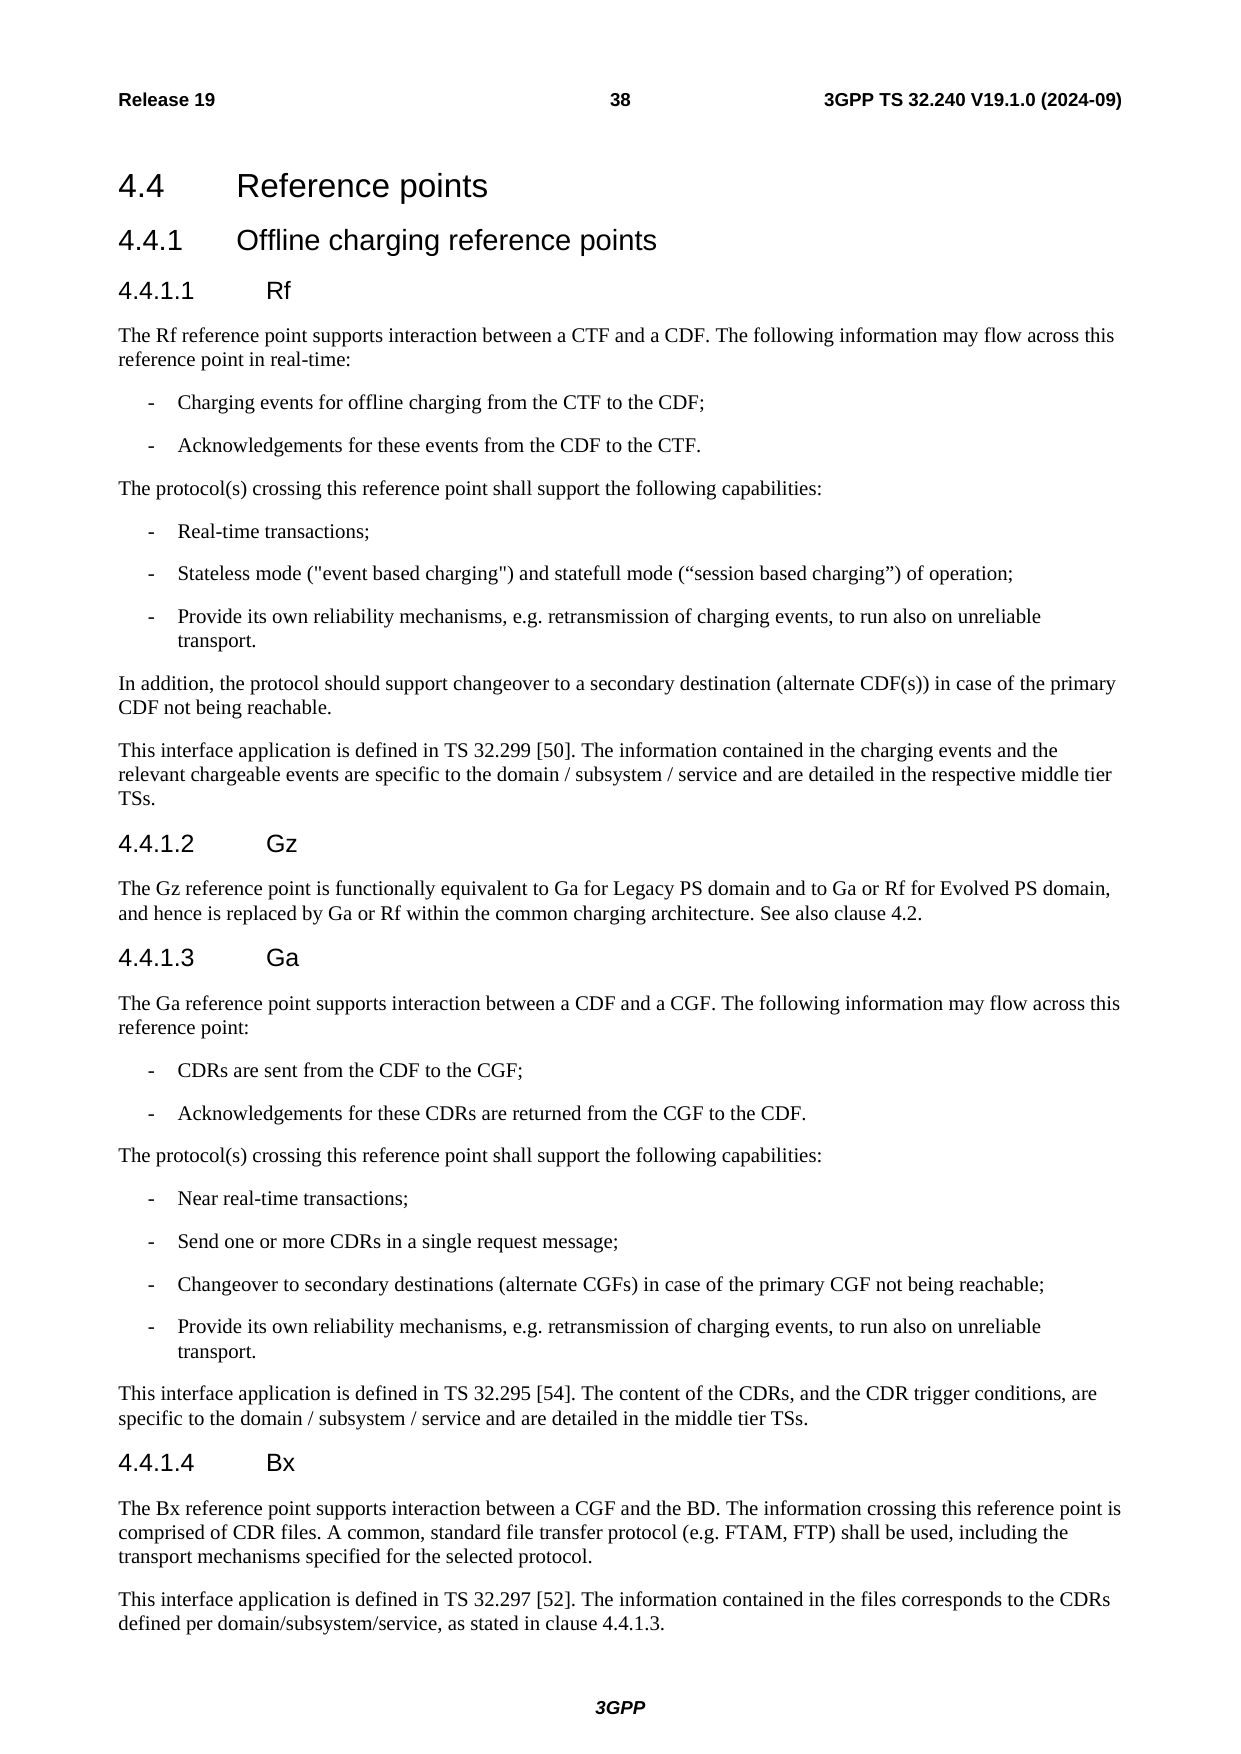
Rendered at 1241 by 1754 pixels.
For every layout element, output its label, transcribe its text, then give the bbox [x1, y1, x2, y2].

subtitle 4.4.1 Offline charging reference points [118, 223, 1122, 257]
text - Changeover to secondary destinations (alternate CGFs) in case of the primary CGF not being reachable; [148, 1272, 1122, 1296]
subtitle 4.4 Reference points [118, 166, 1122, 205]
subtitle 4.4.1.3 Ga [118, 943, 1122, 972]
text - Stateless mode ("event based charging") and statefull mode (“session based charging”) of operation; [148, 561, 1122, 585]
text - Provide its own reliability mechanisms, e.g. retransmission of charging events, to run also on unreliable transport. [148, 604, 1122, 652]
text - Real-time transactions; [148, 518, 1122, 543]
subtitle 4.4.1.1 Rf [118, 276, 1122, 304]
text - CDRs are sent from the CDF to the CGF; [148, 1058, 1122, 1082]
text The Gz reference point is functionally equivalent to Ga for Legacy PS domain and to Ga or Rf for Evolved PS domain, and hence is replaced by Ga or Rf within the common charging architecture. See also clause 4.2. [118, 876, 1122, 924]
list The Ga reference point supports interaction between a CDF and a CGF. The following information may flow across this reference point: [118, 991, 1122, 1039]
text This interface application is defined in TS 32.299 [50]. The information contained in the charging events and the relevant chargeable events are specific to the domain / subsystem / service and are detailed in the respective middle tier TSs. [118, 738, 1122, 810]
text - Acknowledgements for these events from the CDF to the CTF. [148, 433, 1122, 457]
list The protocol(s) crossing this reference point shall support the following capabilities: [118, 1143, 1122, 1167]
text - Send one or more CDRs in a single request message; [148, 1229, 1122, 1253]
text - Acknowledgements for these CDRs are returned from the CGF to the CDF. [148, 1100, 1122, 1124]
list The Rf reference point supports interaction between a CTF and a CDF. The following information may flow across this reference point in real-time: [118, 323, 1122, 371]
text The Bx reference point supports interaction between a CGF and the BD. The information crossing this reference point is comprised of CDR files. A common, standard file transfer protocol (e.g. FTAM, FTP) shall be used, including the transport mechanisms specified for the selected protocol. [118, 1496, 1122, 1568]
text - Provide its own reliability mechanisms, e.g. retransmission of charging events, to run also on unreliable transport. [148, 1314, 1122, 1363]
text This interface application is defined in TS 32.297 [52]. The information contained in the files corresponds to the CDRs defined per domain/subsystem/service, as stated in clause 4.4.1.3. [118, 1587, 1122, 1635]
text In addition, the protocol should support changeover to a secondary destination (alternate CDF(s)) in case of the primary CDF not being reachable. [118, 671, 1122, 719]
text - Near real-time transactions; [148, 1186, 1122, 1210]
text The protocol(s) crossing this reference point shall support the following capabilities: [118, 476, 1122, 500]
subtitle 4.4.1.2 Gz [118, 829, 1122, 858]
text This interface application is defined in TS 32.295 [54]. The content of the CDRs, and the CDR trigger conditions, are specific to the domain / subsystem / service and are detailed in the middle tier TSs. [118, 1381, 1122, 1429]
subtitle 4.4.1.4 Bx [118, 1448, 1122, 1477]
text - Charging events for offline charging from the CTF to the CDF; [148, 390, 1122, 414]
